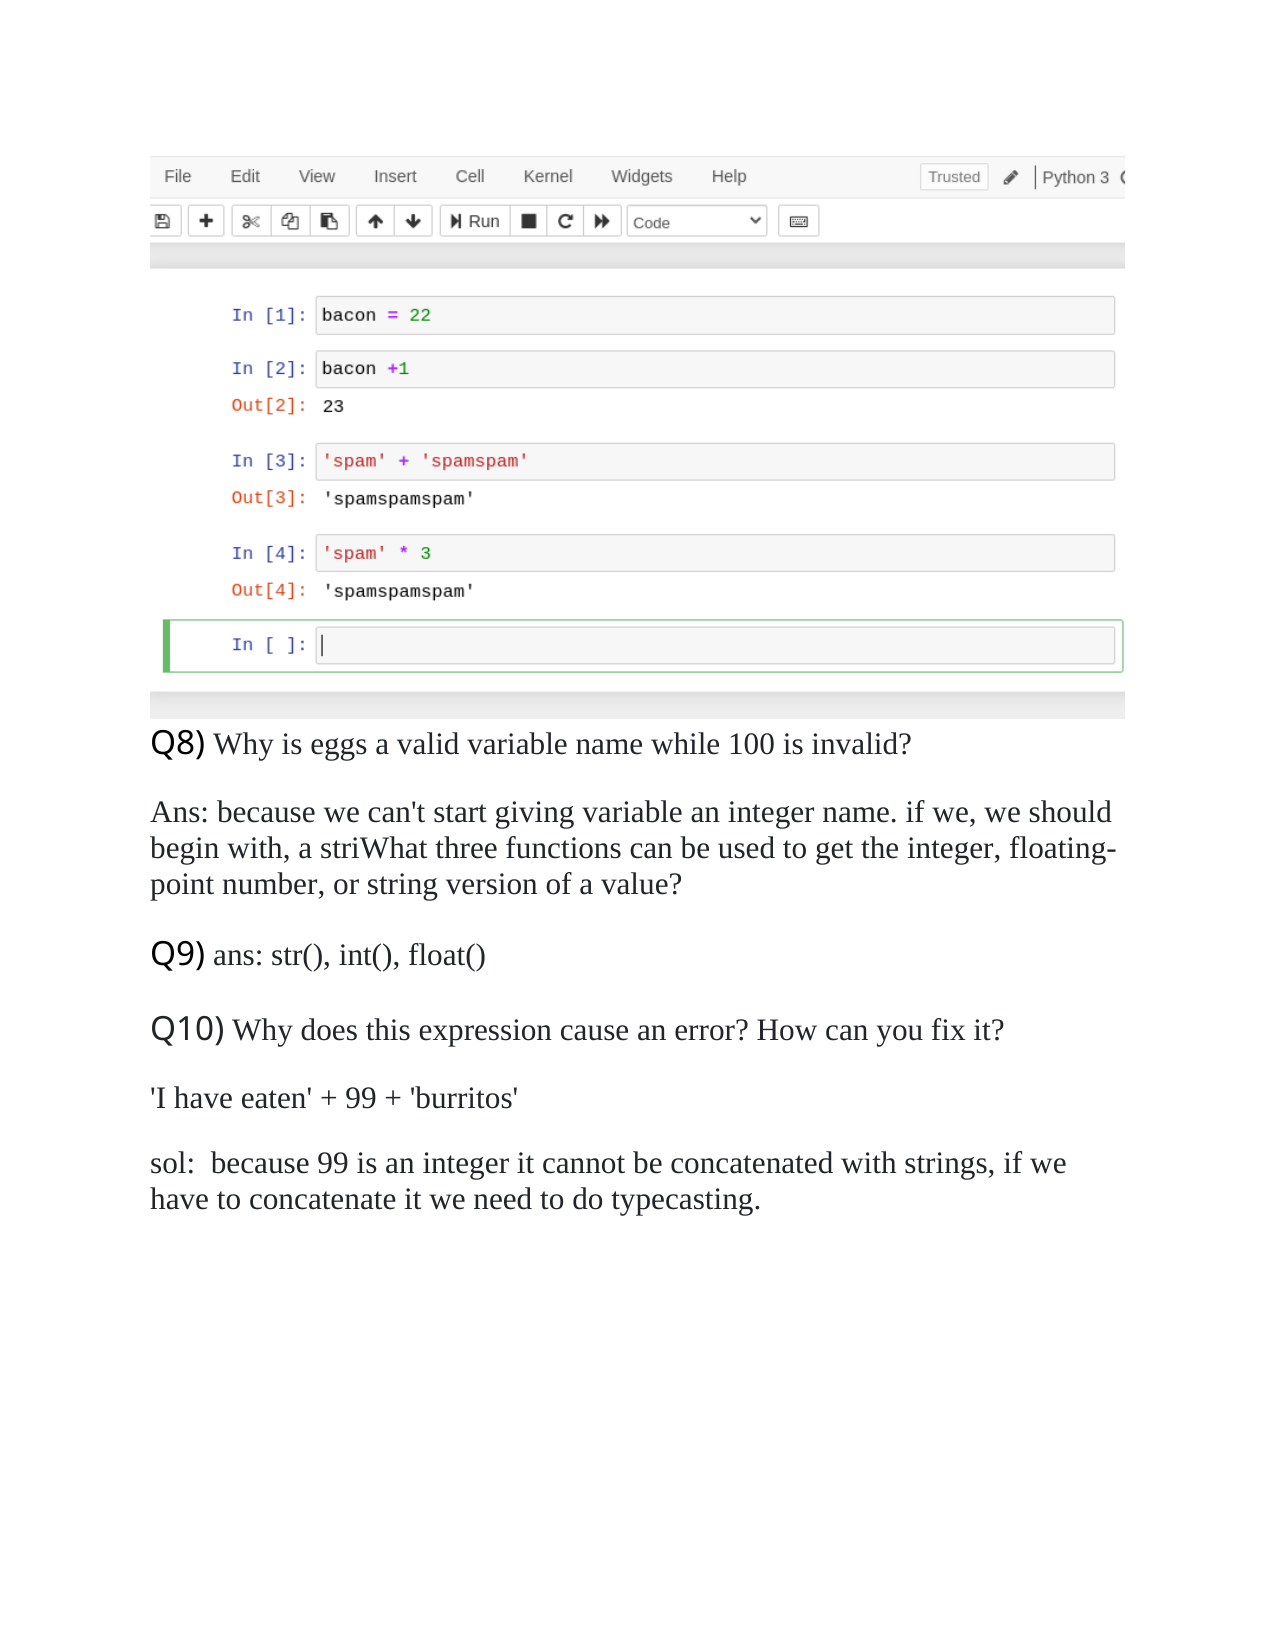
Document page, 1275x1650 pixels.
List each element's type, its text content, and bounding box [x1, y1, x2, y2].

text Q9) ans: str(), int(), float() [150, 930, 1125, 975]
text Ans: because we can't start giving variable an integer name. if we, we should begin with, a striWhat three functions can be used to get the integer, floating-point number, or string version of a value? [150, 793, 1125, 901]
text sol: because 99 is an integer it cannot be concatenated with strings, if we have to concatenate it we need to do typecasting. [150, 1144, 1125, 1216]
text 'I have eaten' + 99 + 'burritos' [150, 1079, 1125, 1115]
text Q8) Why is eggs a valid variable name while 100 is invalid? [150, 719, 1125, 764]
text Q10) Why does this expression cause an error? How can you fix it? [150, 1004, 1125, 1050]
picture [150, 150, 1125, 719]
